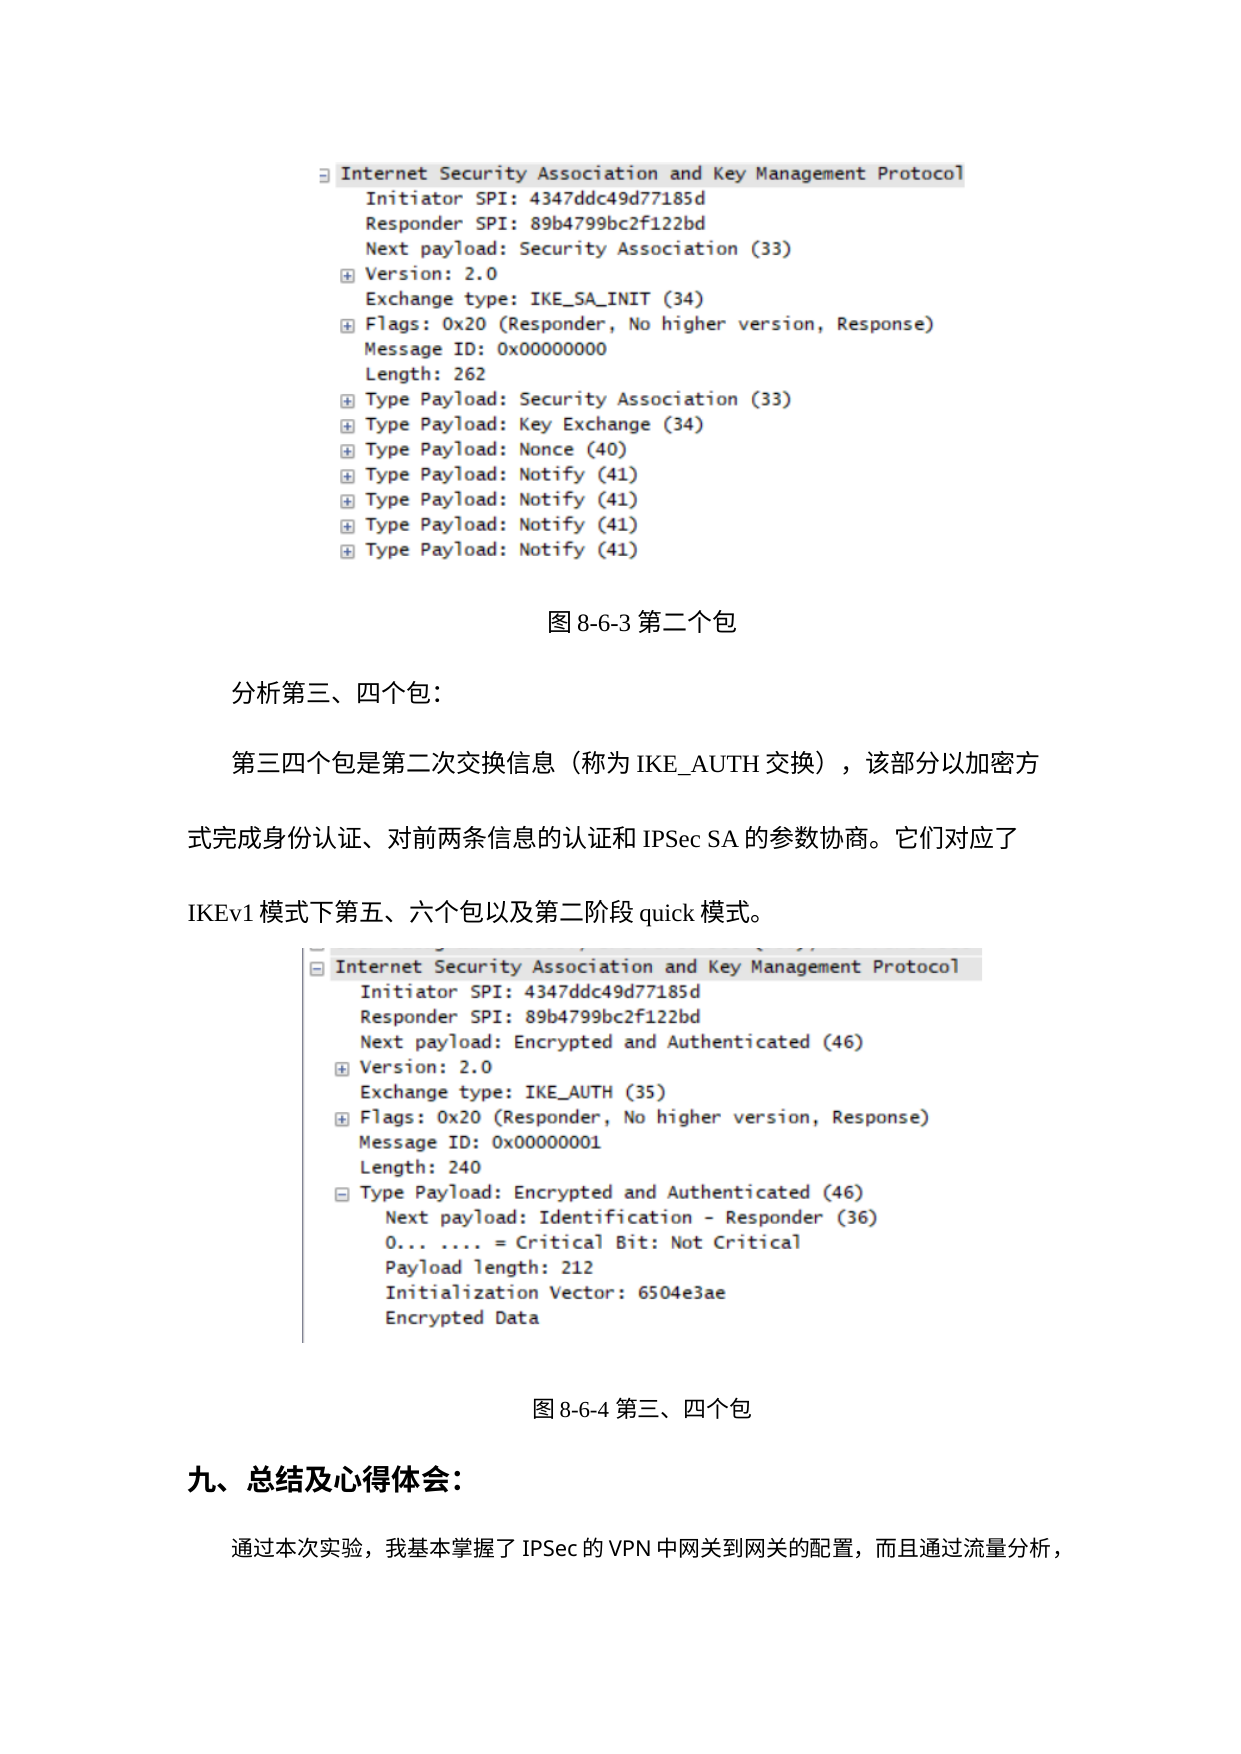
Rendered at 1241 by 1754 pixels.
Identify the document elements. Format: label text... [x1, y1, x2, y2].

text 图8-6-3 第二个包 [187, 588, 1053, 653]
text 九、总结及心得体会： [187, 1445, 1053, 1510]
picture [319, 162, 965, 566]
text 第三四个包是第二次交换信息（称为IKE_AUTH交换），该部分以加密方式完成身份认证、对前两条信息的认证和IPSec SA的参数协商。它们对应了IKEv1模式下第五、六个包以及第二阶段quick模式。 [187, 729, 1053, 943]
text 图8-6-4 第三、四个包 [187, 1375, 1053, 1440]
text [187, 1531, 1053, 1564]
text 分析第三、四个包： [187, 659, 1053, 724]
picture [302, 948, 983, 1343]
